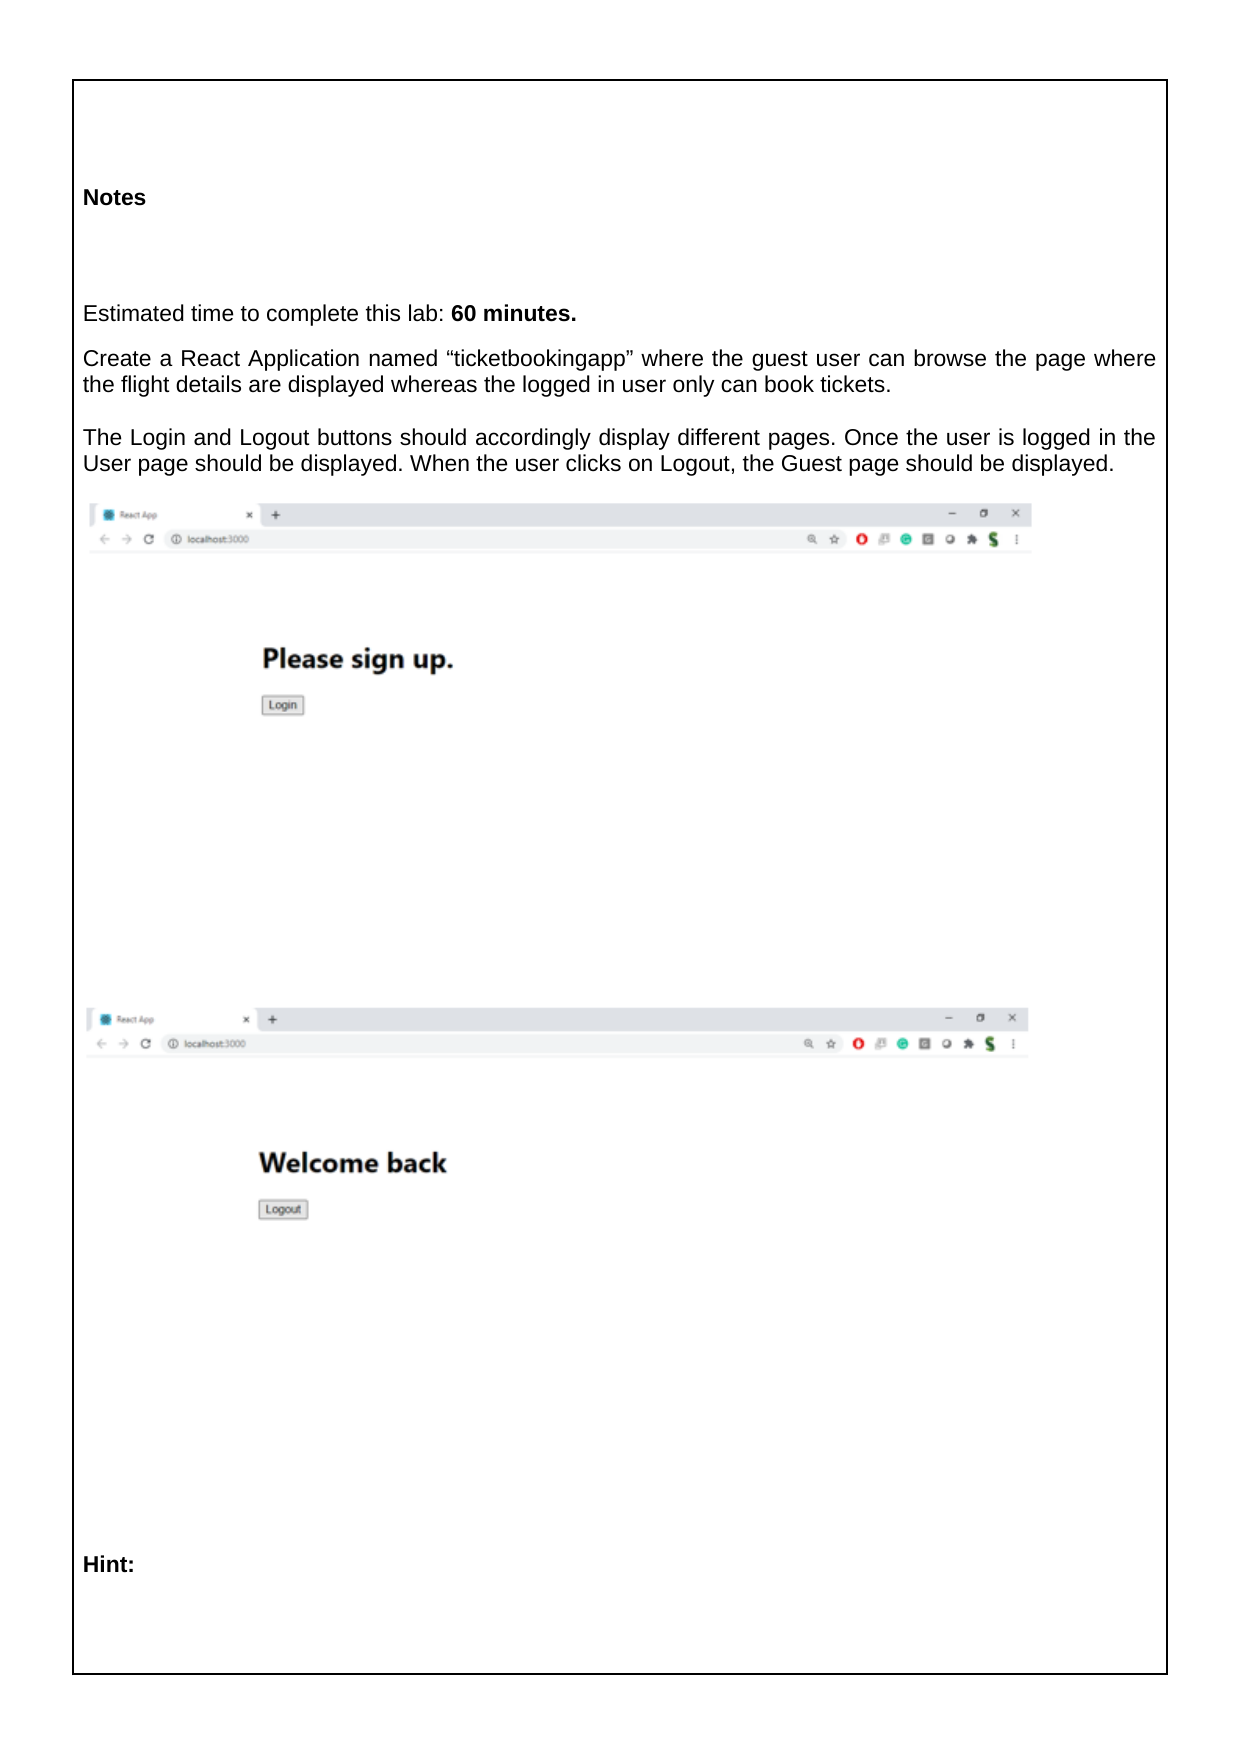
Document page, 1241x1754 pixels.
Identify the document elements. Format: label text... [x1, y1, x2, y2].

subtitle Notes [83, 183, 1157, 210]
picture [82, 1005, 1030, 1498]
text The Login and Logout buttons should accordingly display different pages. Once the user is logged in the User page should be displayed. When the user clicks on Logout, the Guest page should be displayed. [83, 424, 1157, 476]
picture [82, 502, 1035, 980]
text Hint: [83, 1551, 1157, 1577]
text Estimated time to complete this lab: 60 minutes. [83, 300, 1157, 327]
text Create a React Application named “ticketbookingapp” where the guest user can browse the page where the flight details are displayed whereas the logged in user only can book tickets. [83, 345, 1157, 397]
